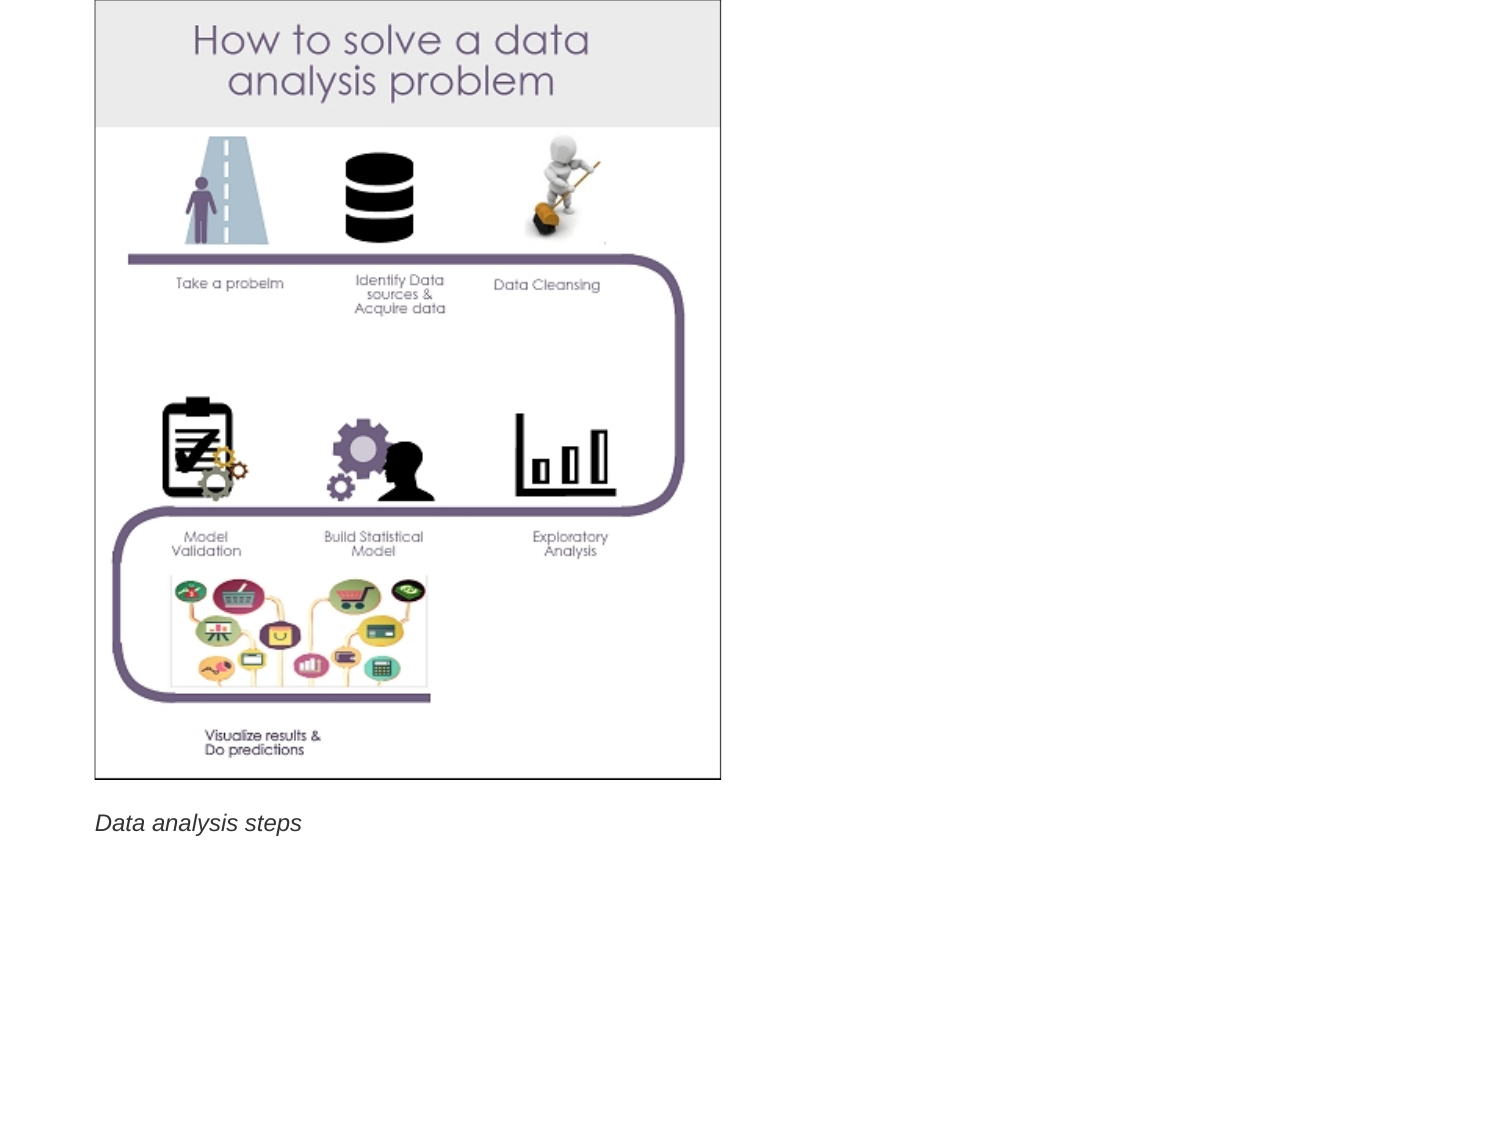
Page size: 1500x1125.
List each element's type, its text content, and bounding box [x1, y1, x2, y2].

picture [94, 0, 722, 780]
text Data analysis steps [94, 809, 1406, 836]
